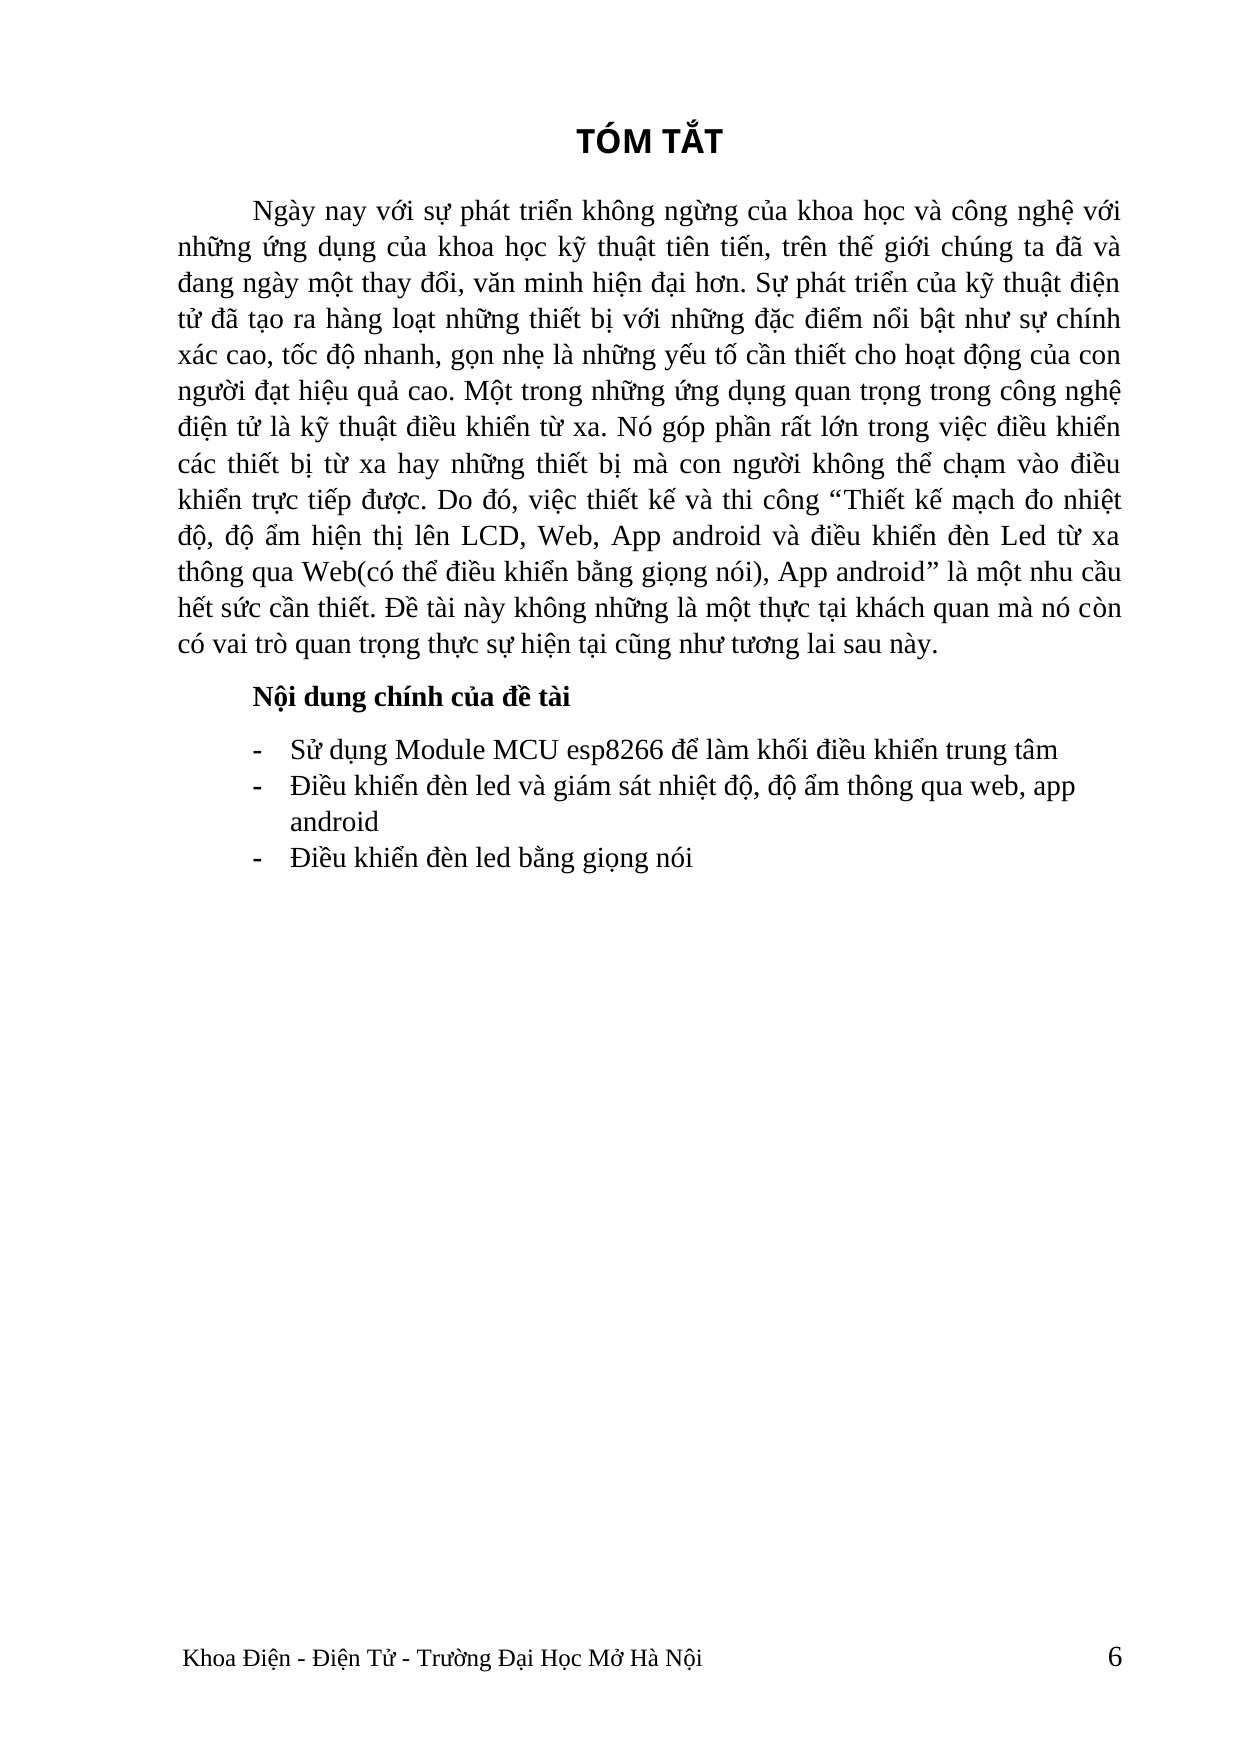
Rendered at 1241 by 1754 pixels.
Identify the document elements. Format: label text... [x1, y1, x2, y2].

list Điều khiển đèn led và giám sát nhiệt độ, độ ẩm thông qua web, app android [252, 768, 1122, 838]
text Nội dung chính của đề tài [177, 679, 1122, 713]
subtitle TÓM TẮT [177, 118, 1122, 163]
list Sử dụng Module MCU esp8266 để làm khối điều khiển trung tâm [252, 732, 1122, 766]
list Điều khiển đèn led bằng giọng nói [252, 841, 1122, 874]
text Ngày nay với sự phát triển không ngừng của khoa học và công nghệ với những ứng dụng của khoa học kỹ thuật tiên tiến, trên thế giới chúng ta đã và đang ngày một thay đổi, văn minh hiện đại hơn. Sự phát triển của kỹ thuật điện tử đã tạo ra hàng loạt những thiết bị với những đặc điểm nổi bật như sự chính xác cao, tốc độ nhanh, gọn nhẹ là những yếu tố cần thiết cho hoạt động của con người đạt hiệu quả cao. Một trong những ứng dụng quan trọng trong công nghệ điện tử là kỹ thuật điều khiển từ xa. Nó góp phần rất lớn trong việc điều khiển các thiết bị từ xa hay những thiết bị mà con người không thể chạm vào điều khiển trực tiếp được. Do đó, việc thiết kế và thi công “Thiết kế mạch đo nhiệt độ, độ ẩm hiện thị lên LCD, Web, App android và điều khiển đèn Led từ xa thông qua Web(có thể điều khiển bằng giọng nói), App android” là một nhu cầu hết sức cần thiết. Đề tài này không những là một thực tại khách quan mà nó còn có vai trò quan trọng thực sự hiện tại cũng như tương lai sau này. [177, 193, 1122, 660]
